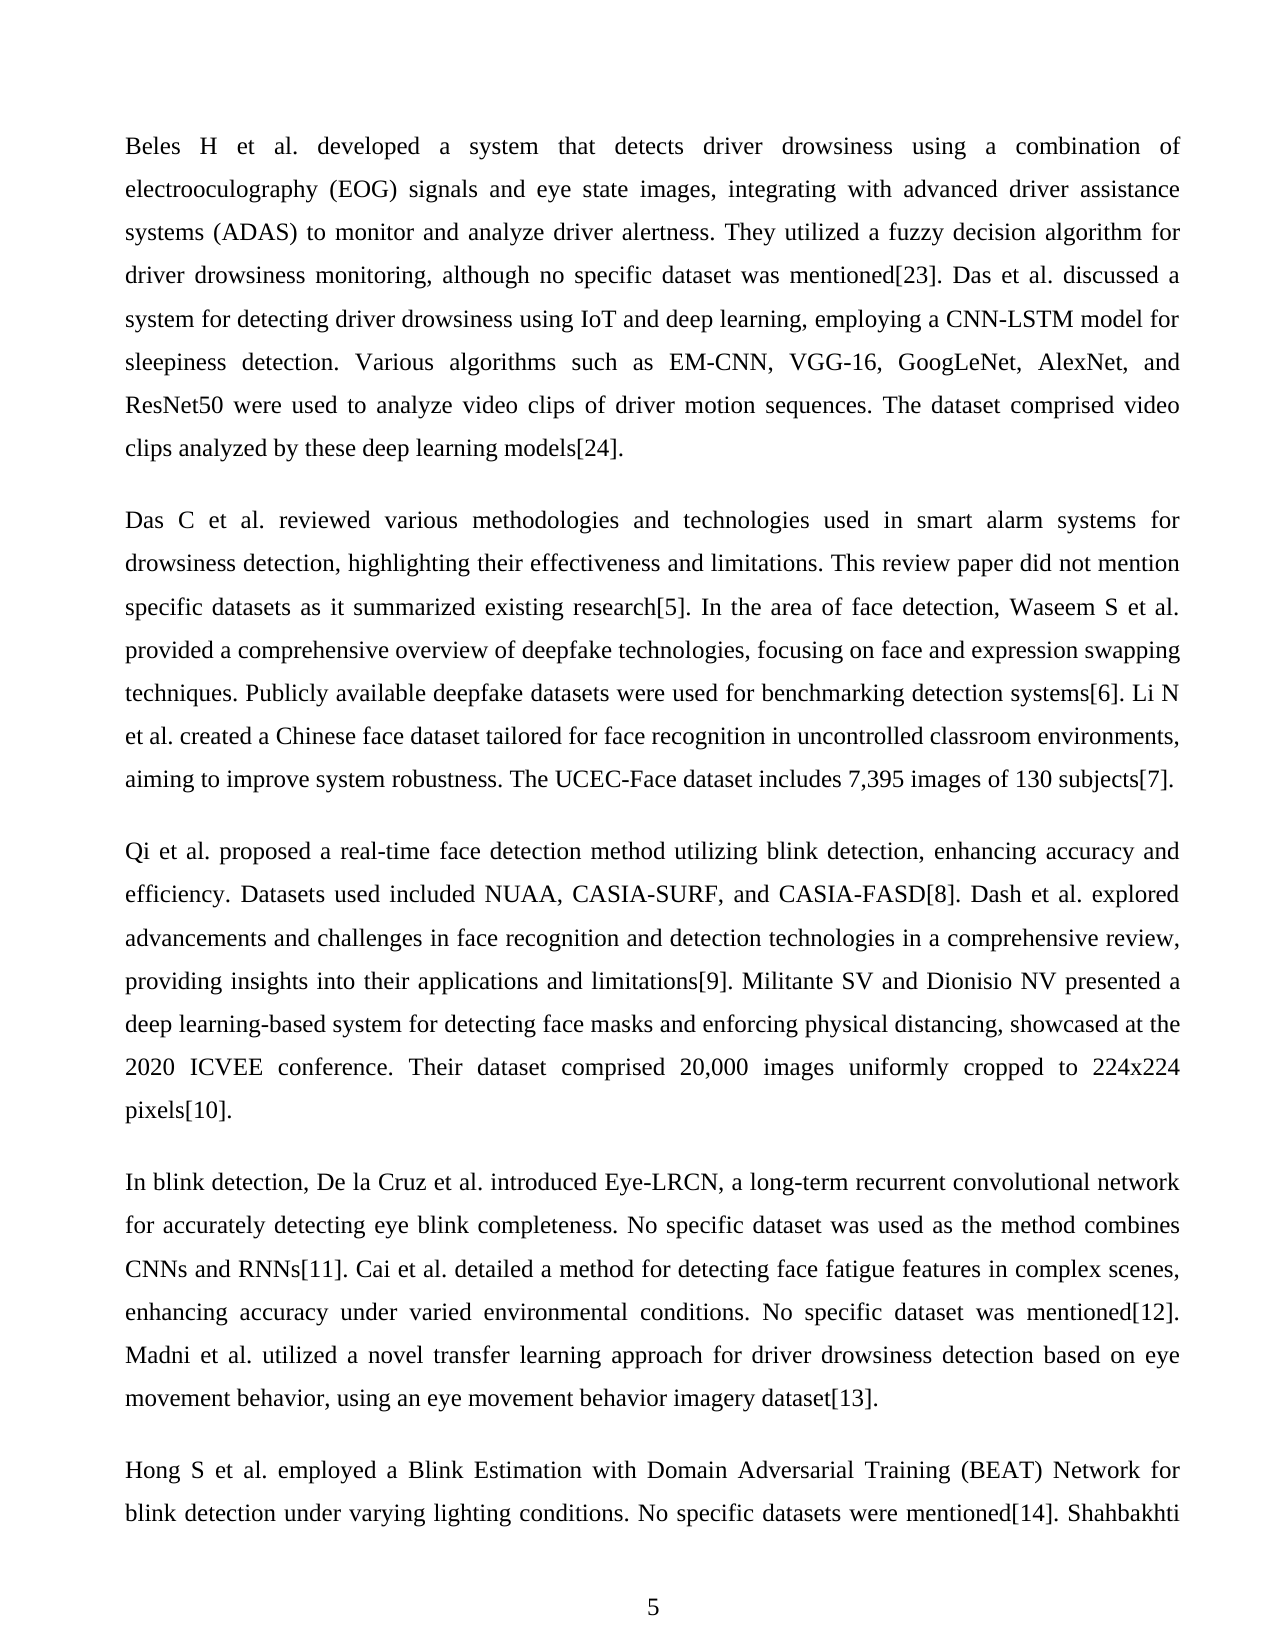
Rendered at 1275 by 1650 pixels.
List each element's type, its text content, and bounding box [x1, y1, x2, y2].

text Das C et al. reviewed various methodologies and technologies used in smart alarm systems for drowsiness detection, highlighting their effectiveness and limitations. This review paper did not mention specific datasets as it summarized existing research[5]. In the area of face detection, Waseem S et al. provided a comprehensive overview of deepfake technologies, focusing on face and expression swapping techniques. Publicly available deepfake datasets were used for benchmarking detection systems[6]. Li N et al. created a Chinese face dataset tailored for face recognition in uncontrolled classroom environments, aiming to improve system robustness. The UCEC-Face dataset includes 7,395 images of 130 subjects[7]. [125, 505, 1181, 793]
text In blink detection, De la Cruz et al. introduced Eye-LRCN, a long-term recurrent convolutional network for accurately detecting eye blink completeness. No specific dataset was used as the method combines CNNs and RNNs[11]. Cai et al. detailed a method for detecting face fatigue features in complex scenes, enhancing accuracy under varied environmental conditions. No specific dataset was mentioned[12]. Madni et al. utilized a novel transfer learning approach for driver drowsiness detection based on eye movement behavior, using an eye movement behavior imagery dataset[13]. [125, 1167, 1181, 1412]
text Qi et al. proposed a real-time face detection method utilizing blink detection, enhancing accuracy and efficiency. Datasets used included NUAA, CASIA-SURF, and CASIA-FASD[8]. Dash et al. explored advancements and challenges in face recognition and detection technologies in a comprehensive review, providing insights into their applications and limitations[9]. Militante SV and Dionisio NV presented a deep learning-based system for detecting face masks and enforcing physical distancing, showcased at the 2020 ICVEE conference. Their dataset comprised 20,000 images uniformly cropped to 224x224 pixels[10]. [125, 836, 1181, 1124]
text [125, 1455, 1181, 1527]
text Beles H et al. developed a system that detects driver drowsiness using a combination of electrooculography (EOG) signals and eye state images, integrating with advanced driver assistance systems (ADAS) to monitor and analyze driver alertness. They utilized a fuzzy decision algorithm for driver drowsiness monitoring, although no specific dataset was mentioned[23]. Das et al. discussed a system for detecting driver drowsiness using IoT and deep learning, employing a CNN-LSTM model for sleepiness detection. Various algorithms such as EM-CNN, VGG-16, GoogLeNet, AlexNet, and ResNet50 were used to analyze video clips of driver motion sequences. The dataset comprised video clips analyzed by these deep learning models[24]. [125, 131, 1181, 462]
